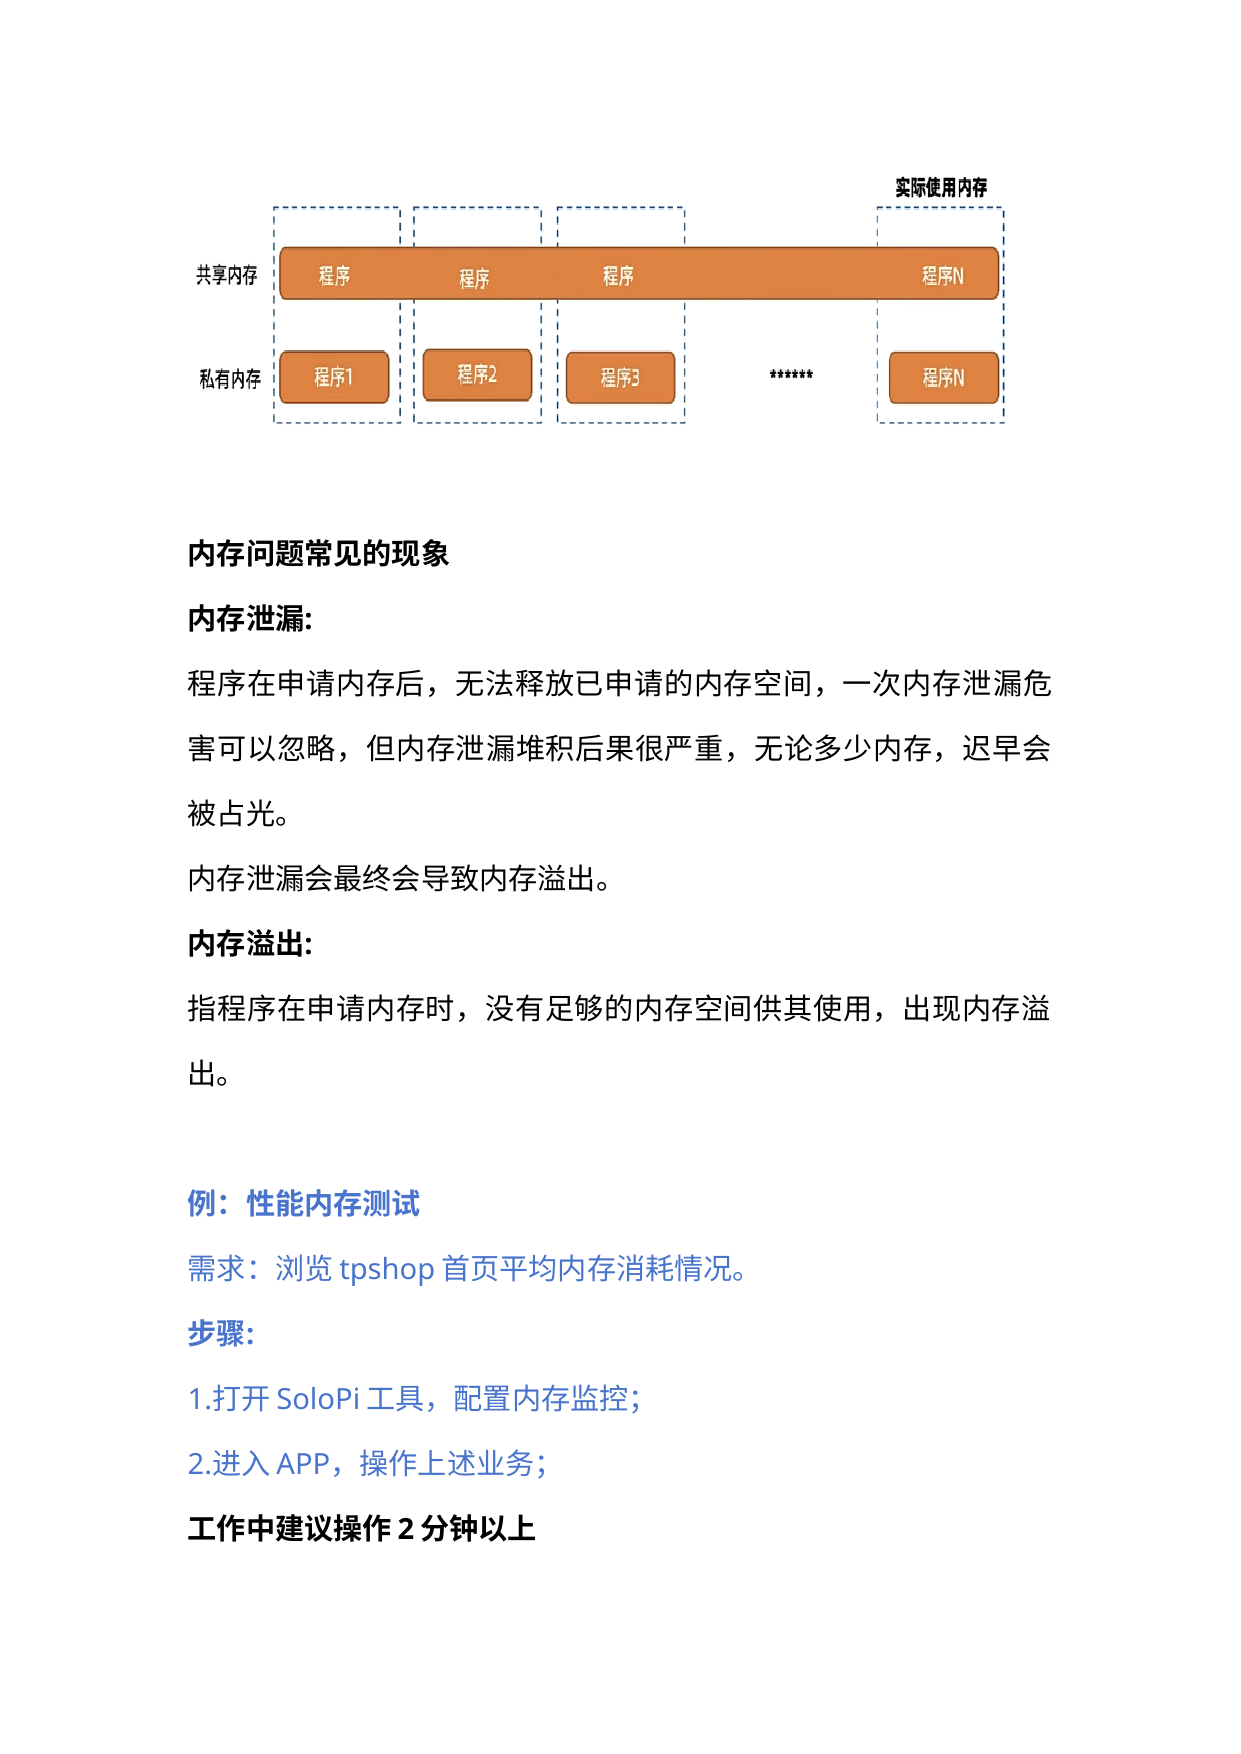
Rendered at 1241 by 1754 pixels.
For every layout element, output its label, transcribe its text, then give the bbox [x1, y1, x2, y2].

text 内存溢出: [187, 909, 1053, 974]
text 例：性能内存测试 [187, 1169, 1053, 1234]
text 2.进入APP，操作上述业务； [187, 1429, 1053, 1494]
text 1.打开SoloPi工具，配置内存监控； [187, 1364, 1053, 1429]
text 步骤: [187, 1299, 1053, 1364]
text 内存泄漏会最终会导致内存溢出。 [187, 844, 1053, 909]
text 程序在申请内存后，无法释放已申请的内存空间，一次内存泄漏危害可以忽略，但内存泄漏堆积后果很严重，无论多少内存，迟早会被占光。 [187, 649, 1053, 844]
text 工作中建议操作2分钟以上 [187, 1494, 1053, 1559]
text 内存问题常见的现象 [187, 519, 1053, 584]
text 需求：浏览tpshop首页平均内存消耗情况。 [187, 1234, 1053, 1299]
picture [187, 162, 1014, 430]
text 指程序在申请内存时，没有足够的内存空间供其使用，出现内存溢出。 [187, 974, 1053, 1104]
text 内存泄漏: [187, 584, 1053, 649]
